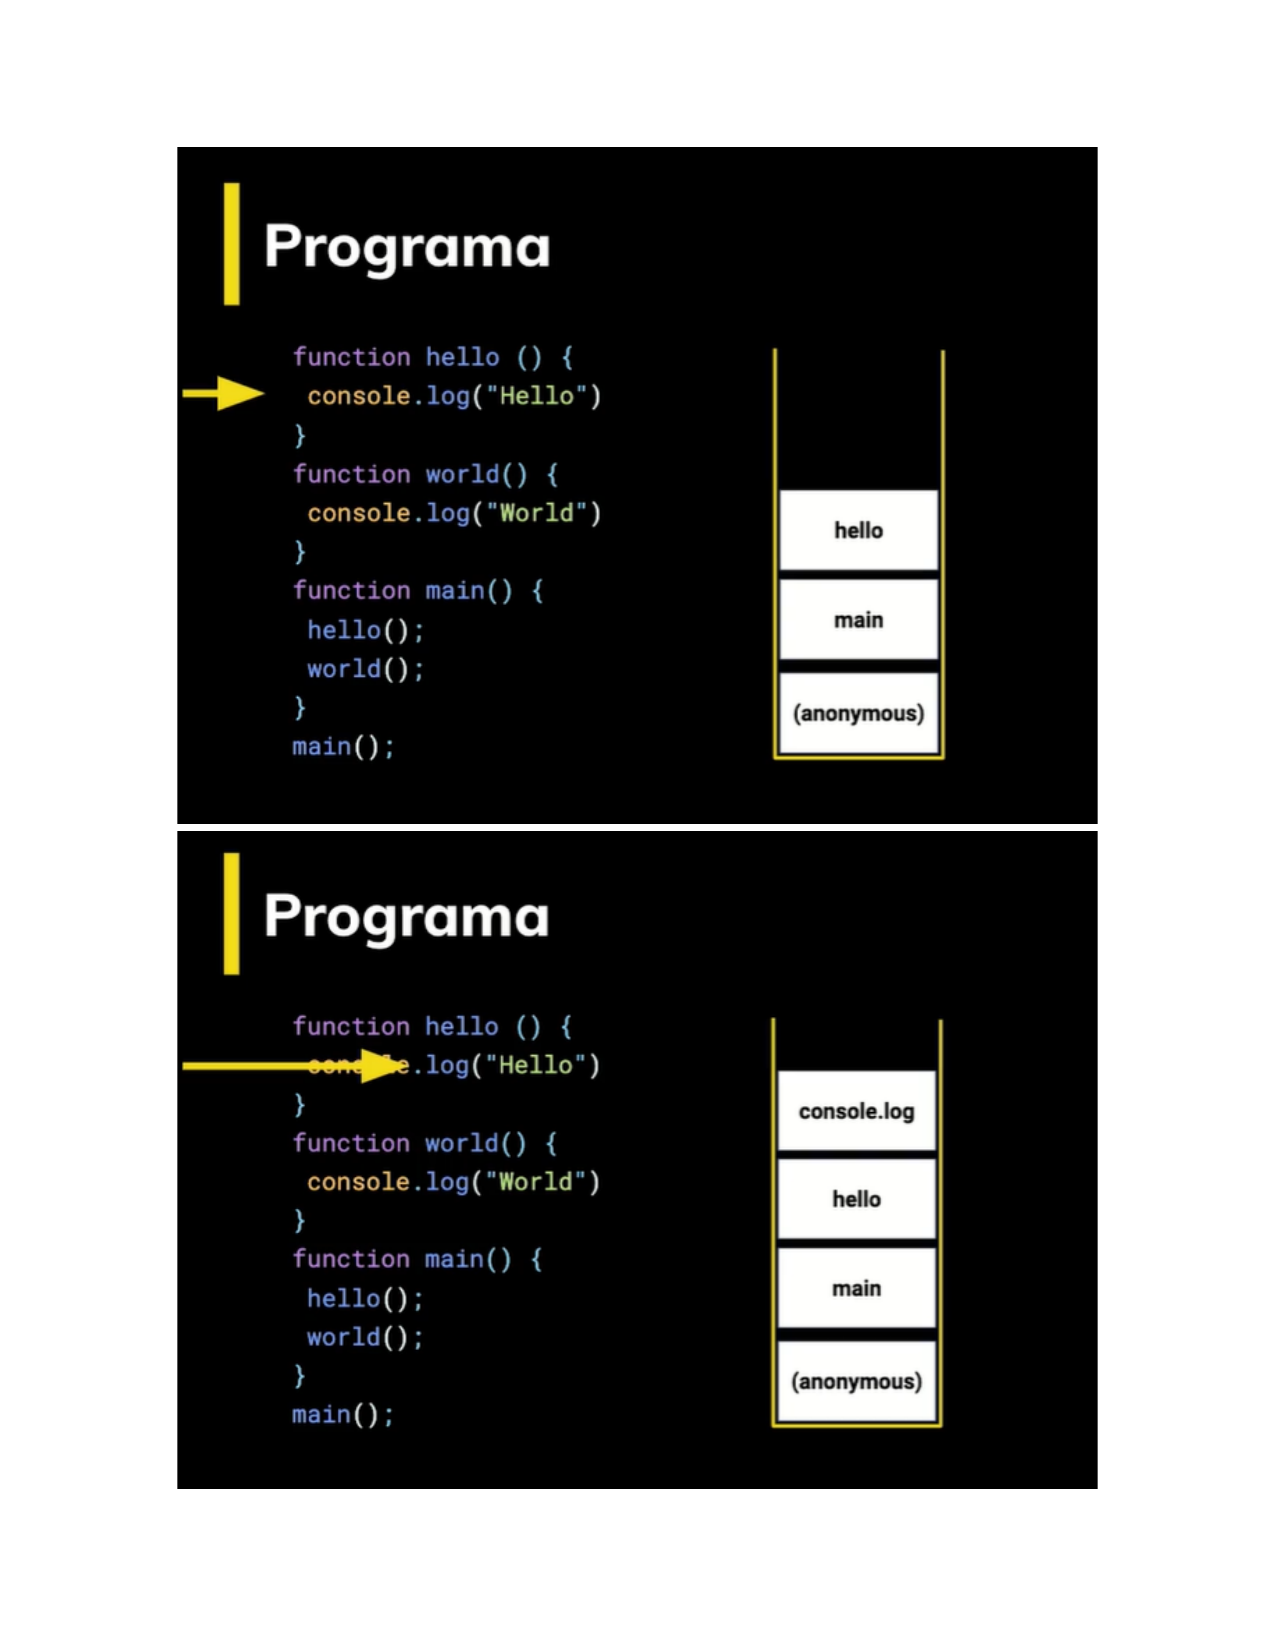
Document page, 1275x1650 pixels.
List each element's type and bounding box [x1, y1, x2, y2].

picture [177, 831, 1098, 1489]
picture [177, 147, 1098, 824]
